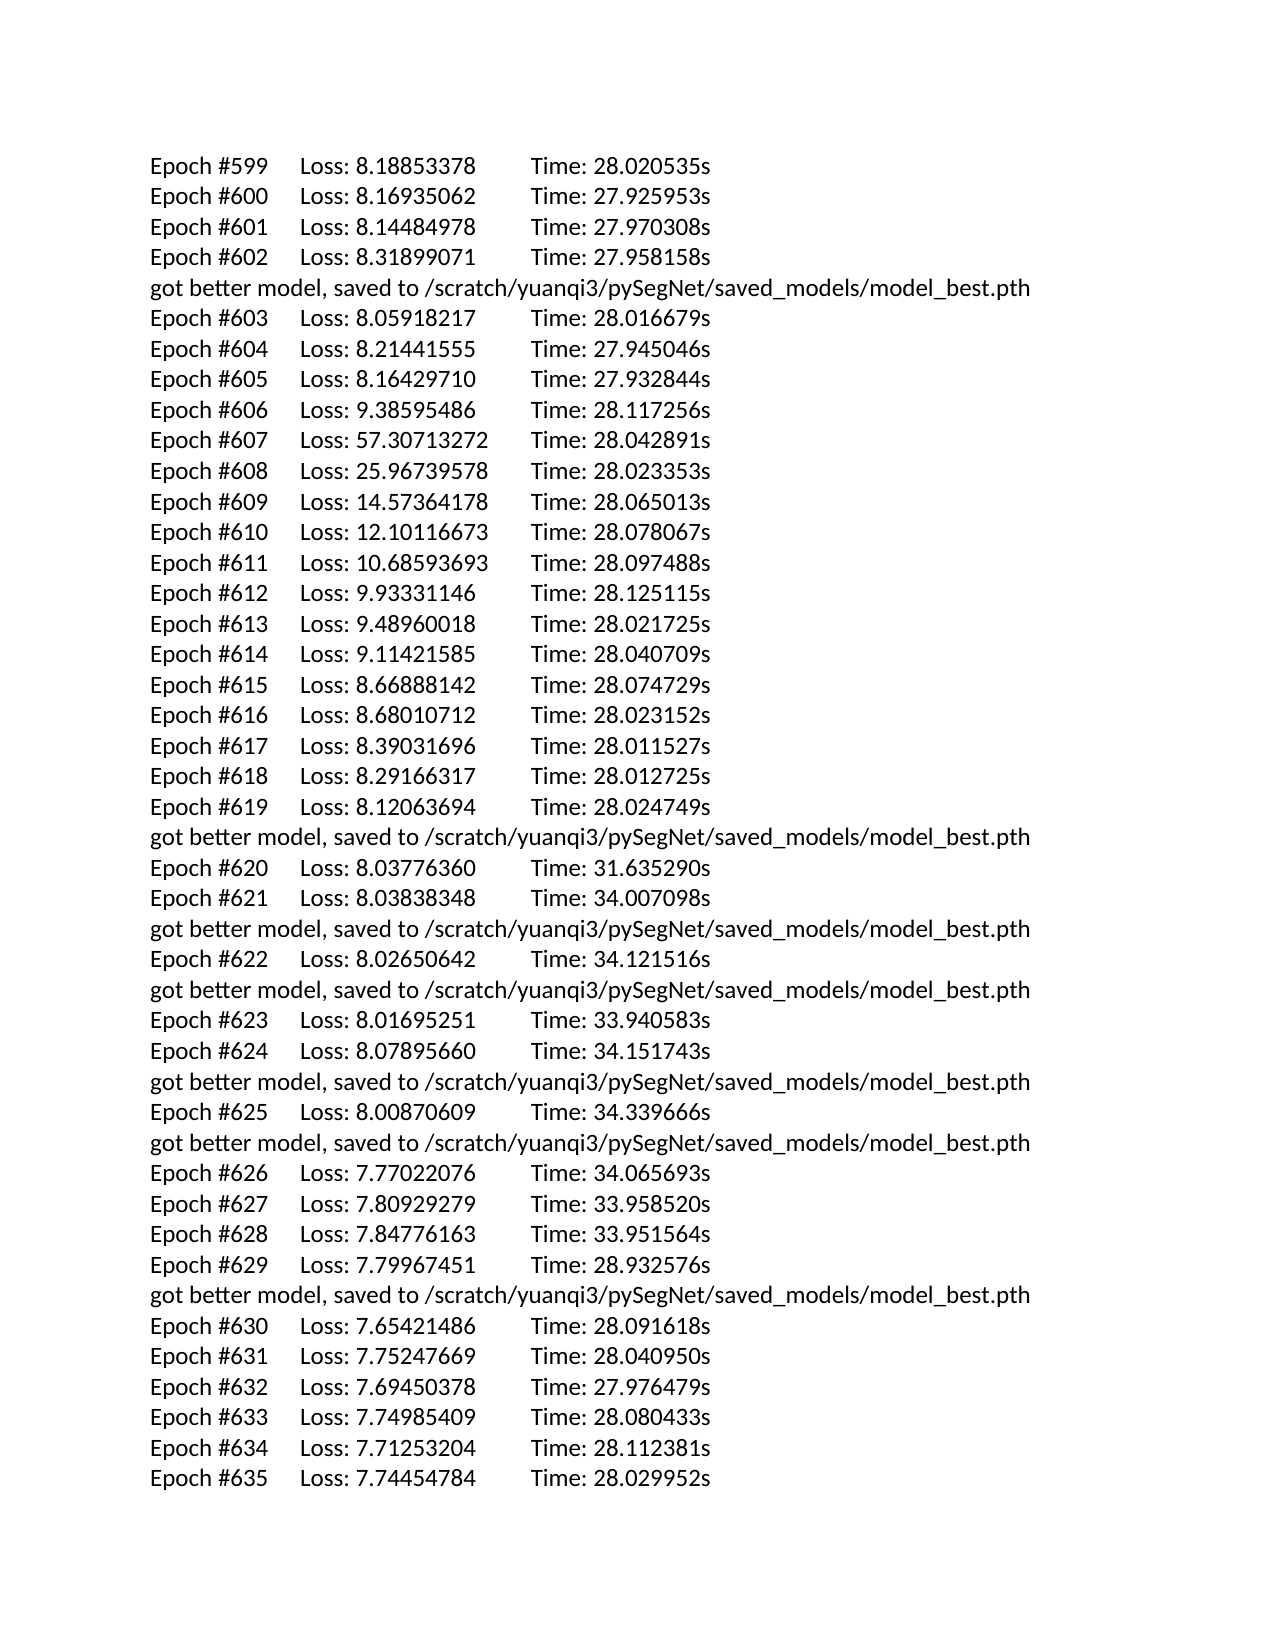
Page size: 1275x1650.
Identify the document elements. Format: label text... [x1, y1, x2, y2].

text Epoch #634 Loss: 7.71253204 Time: 28.112381s [150, 1432, 1125, 1462]
text Epoch #631 Loss: 7.75247669 Time: 28.040950s [150, 1340, 1125, 1371]
text Epoch #609 Loss: 14.57364178 Time: 28.065013s [150, 486, 1125, 516]
text Epoch #604 Loss: 8.21441555 Time: 27.945046s [150, 333, 1125, 364]
text Epoch #601 Loss: 8.14484978 Time: 27.970308s [150, 211, 1125, 242]
text Epoch #628 Loss: 7.84776163 Time: 33.951564s [150, 1218, 1125, 1249]
text Epoch #620 Loss: 8.03776360 Time: 31.635290s [150, 852, 1125, 882]
text Epoch #624 Loss: 8.07895660 Time: 34.151743s [150, 1035, 1125, 1066]
text Epoch #616 Loss: 8.68010712 Time: 28.023152s [150, 699, 1125, 730]
text Epoch #602 Loss: 8.31899071 Time: 27.958158s [150, 242, 1125, 272]
text Epoch #615 Loss: 8.66888142 Time: 28.074729s [150, 669, 1125, 699]
text got better model, saved to /scratch/yuanqi3/pySegNet/saved_models/model_best.pth [150, 1066, 1125, 1096]
text Epoch #603 Loss: 8.05918217 Time: 28.016679s [150, 303, 1125, 333]
text Epoch #622 Loss: 8.02650642 Time: 34.121516s [150, 943, 1125, 974]
text got better model, saved to /scratch/yuanqi3/pySegNet/saved_models/model_best.pth [150, 821, 1125, 852]
text Epoch #613 Loss: 9.48960018 Time: 28.021725s [150, 608, 1125, 638]
text got better model, saved to /scratch/yuanqi3/pySegNet/saved_models/model_best.pth [150, 272, 1125, 303]
text Epoch #626 Loss: 7.77022076 Time: 34.065693s [150, 1157, 1125, 1188]
text Epoch #618 Loss: 8.29166317 Time: 28.012725s [150, 760, 1125, 791]
text got better model, saved to /scratch/yuanqi3/pySegNet/saved_models/model_best.pth [150, 1127, 1125, 1157]
text Epoch #605 Loss: 8.16429710 Time: 27.932844s [150, 364, 1125, 394]
text Epoch #635 Loss: 7.74454784 Time: 28.029952s [150, 1462, 1125, 1493]
text Epoch #608 Loss: 25.96739578 Time: 28.023353s [150, 455, 1125, 486]
text Epoch #614 Loss: 9.11421585 Time: 28.040709s [150, 638, 1125, 669]
text Epoch #629 Loss: 7.79967451 Time: 28.932576s [150, 1249, 1125, 1279]
text Epoch #632 Loss: 7.69450378 Time: 27.976479s [150, 1371, 1125, 1401]
text Epoch #619 Loss: 8.12063694 Time: 28.024749s [150, 791, 1125, 821]
text Epoch #625 Loss: 8.00870609 Time: 34.339666s [150, 1096, 1125, 1127]
text Epoch #611 Loss: 10.68593693 Time: 28.097488s [150, 547, 1125, 577]
text Epoch #612 Loss: 9.93331146 Time: 28.125115s [150, 577, 1125, 608]
text Epoch #610 Loss: 12.10116673 Time: 28.078067s [150, 516, 1125, 547]
text Epoch #617 Loss: 8.39031696 Time: 28.011527s [150, 730, 1125, 760]
text got better model, saved to /scratch/yuanqi3/pySegNet/saved_models/model_best.pth [150, 913, 1125, 943]
text Epoch #599 Loss: 8.18853378 Time: 28.020535s [150, 150, 1125, 181]
text Epoch #633 Loss: 7.74985409 Time: 28.080433s [150, 1401, 1125, 1432]
text Epoch #627 Loss: 7.80929279 Time: 33.958520s [150, 1188, 1125, 1218]
text got better model, saved to /scratch/yuanqi3/pySegNet/saved_models/model_best.pth [150, 974, 1125, 1004]
text Epoch #630 Loss: 7.65421486 Time: 28.091618s [150, 1310, 1125, 1340]
text Epoch #600 Loss: 8.16935062 Time: 27.925953s [150, 181, 1125, 211]
text got better model, saved to /scratch/yuanqi3/pySegNet/saved_models/model_best.pth [150, 1279, 1125, 1310]
text Epoch #607 Loss: 57.30713272 Time: 28.042891s [150, 425, 1125, 455]
text Epoch #623 Loss: 8.01695251 Time: 33.940583s [150, 1004, 1125, 1035]
text Epoch #621 Loss: 8.03838348 Time: 34.007098s [150, 882, 1125, 913]
text Epoch #606 Loss: 9.38595486 Time: 28.117256s [150, 394, 1125, 425]
